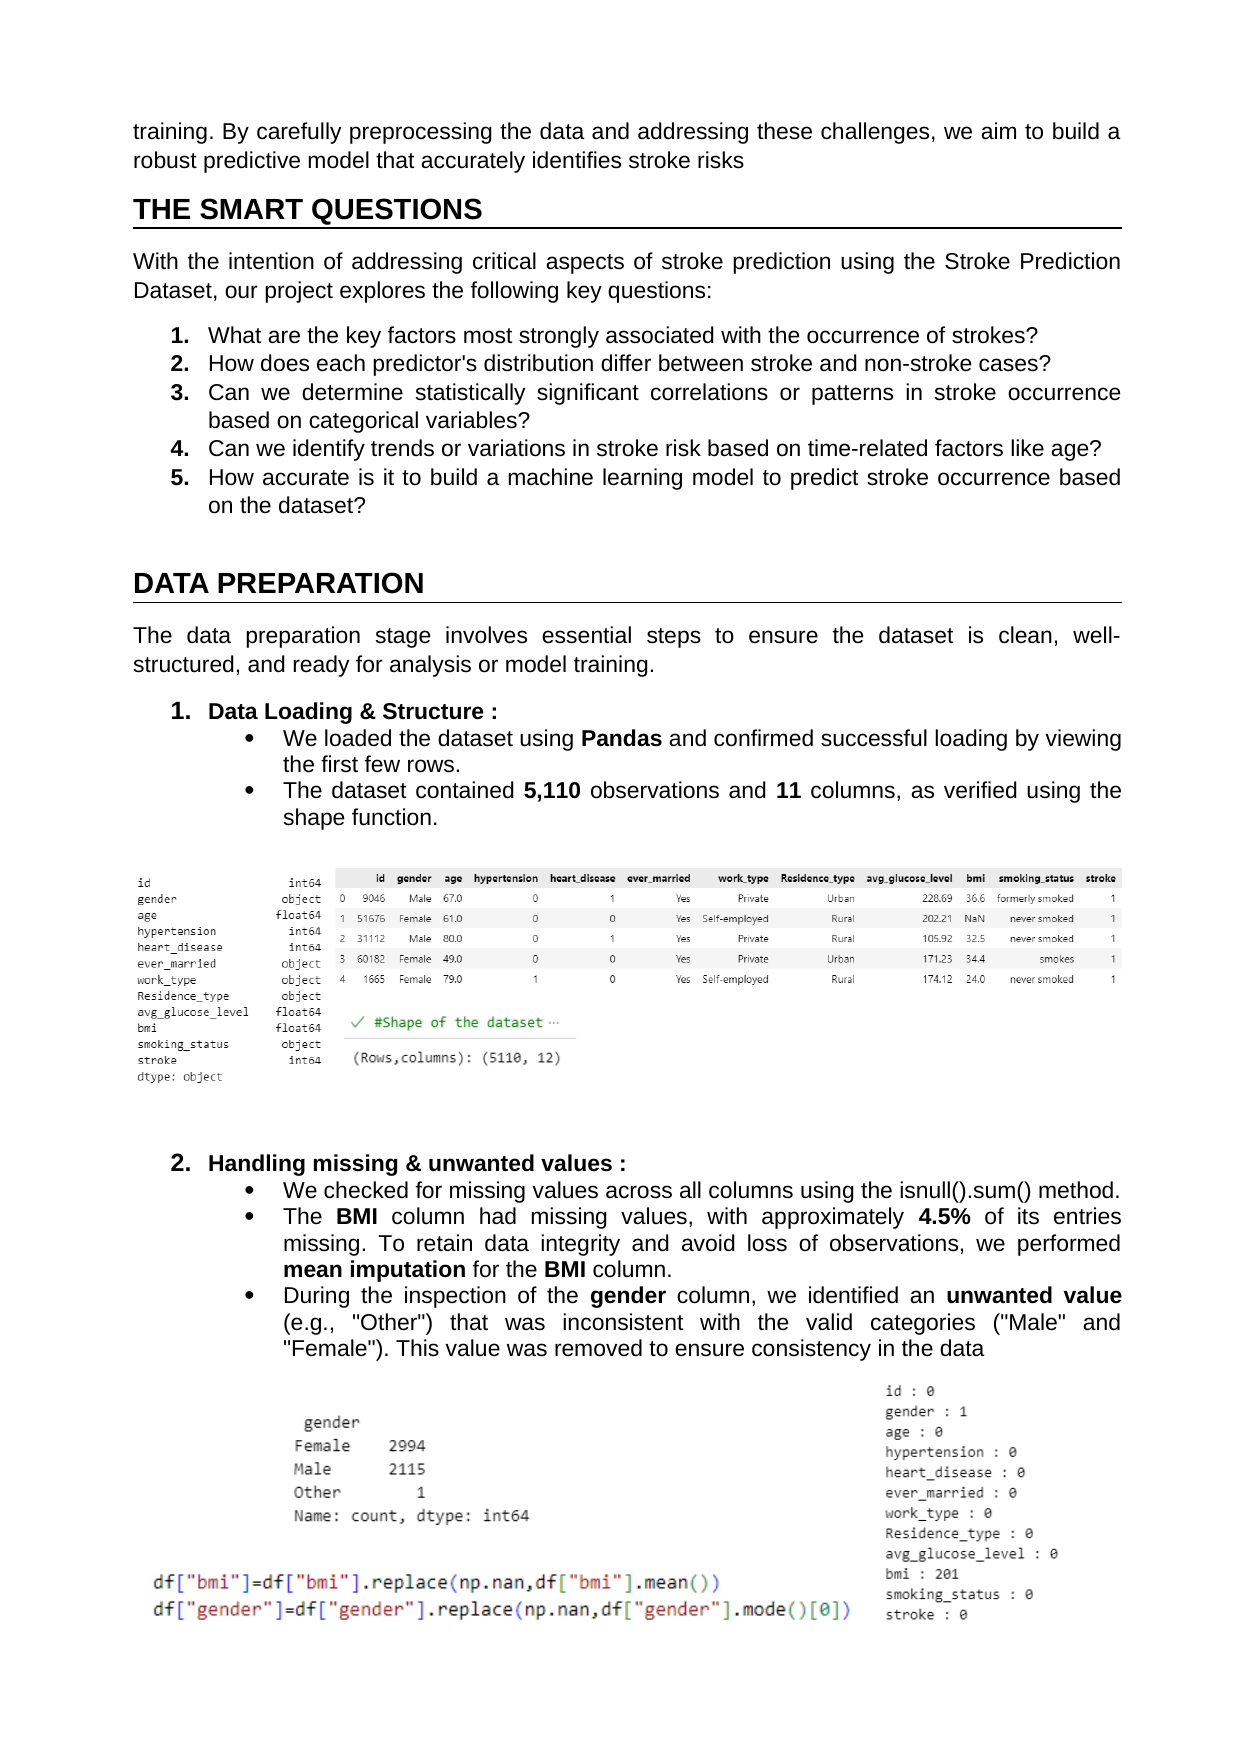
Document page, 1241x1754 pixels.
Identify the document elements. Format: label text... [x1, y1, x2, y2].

picture [880, 1381, 1067, 1628]
picture [335, 868, 1123, 986]
text DATA PREPARATION [133, 566, 1122, 602]
list What are the key factors most strongly associated with the occurrence of strokes? [170, 322, 1122, 348]
list Handling missing & unwanted values : [170, 1148, 1122, 1177]
text THE SMART QUESTIONS [133, 192, 1122, 227]
text With the intention of addressing critical aspects of stroke prediction using the Stroke Prediction Dataset, our project explores the following key questions: [133, 248, 1122, 303]
text The data preparation stage involves essential steps to ensure the dataset is clean, well-structured, and ready for analysis or model training. [133, 622, 1122, 677]
list Data Loading & Structure : [170, 696, 1122, 724]
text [133, 118, 1122, 173]
list How accurate is it to build a machine learning model to predict stroke occurrence based on the dataset? [170, 464, 1122, 519]
list How does each predictor's distribution differ between stroke and non-stroke cases? [170, 350, 1122, 376]
list We loaded the dataset using Pandas and confirmed successful loading by viewing the first few rows. [245, 724, 1122, 777]
list Can we determine statistically significant correlations or patterns in stroke occurrence based on categorical variables? [170, 378, 1122, 433]
list The BMI column had missing values, with approximately 4.5% of its entries missing. To retain data integrity and avoid loss of observations, we performed mean imputation for the BMI column. [245, 1203, 1122, 1282]
list During the inspection of the gender column, we identified an unwanted value (e.g., "Other") that was inconsistent with the valid categories ("Male" and "Female"). This value was removed to ensure consistency in the data [245, 1282, 1122, 1361]
list Can we identify trends or variations in stroke risk based on time-related factors like age? [170, 435, 1122, 462]
picture [343, 1009, 577, 1072]
picture [150, 1566, 858, 1630]
picture [132, 871, 328, 1086]
list We checked for missing values across all columns using the isnull().sum() method. [245, 1177, 1122, 1203]
picture [282, 1412, 534, 1525]
list The dataset contained 5,110 observations and 11 columns, as verified using the shape function. [245, 777, 1122, 830]
